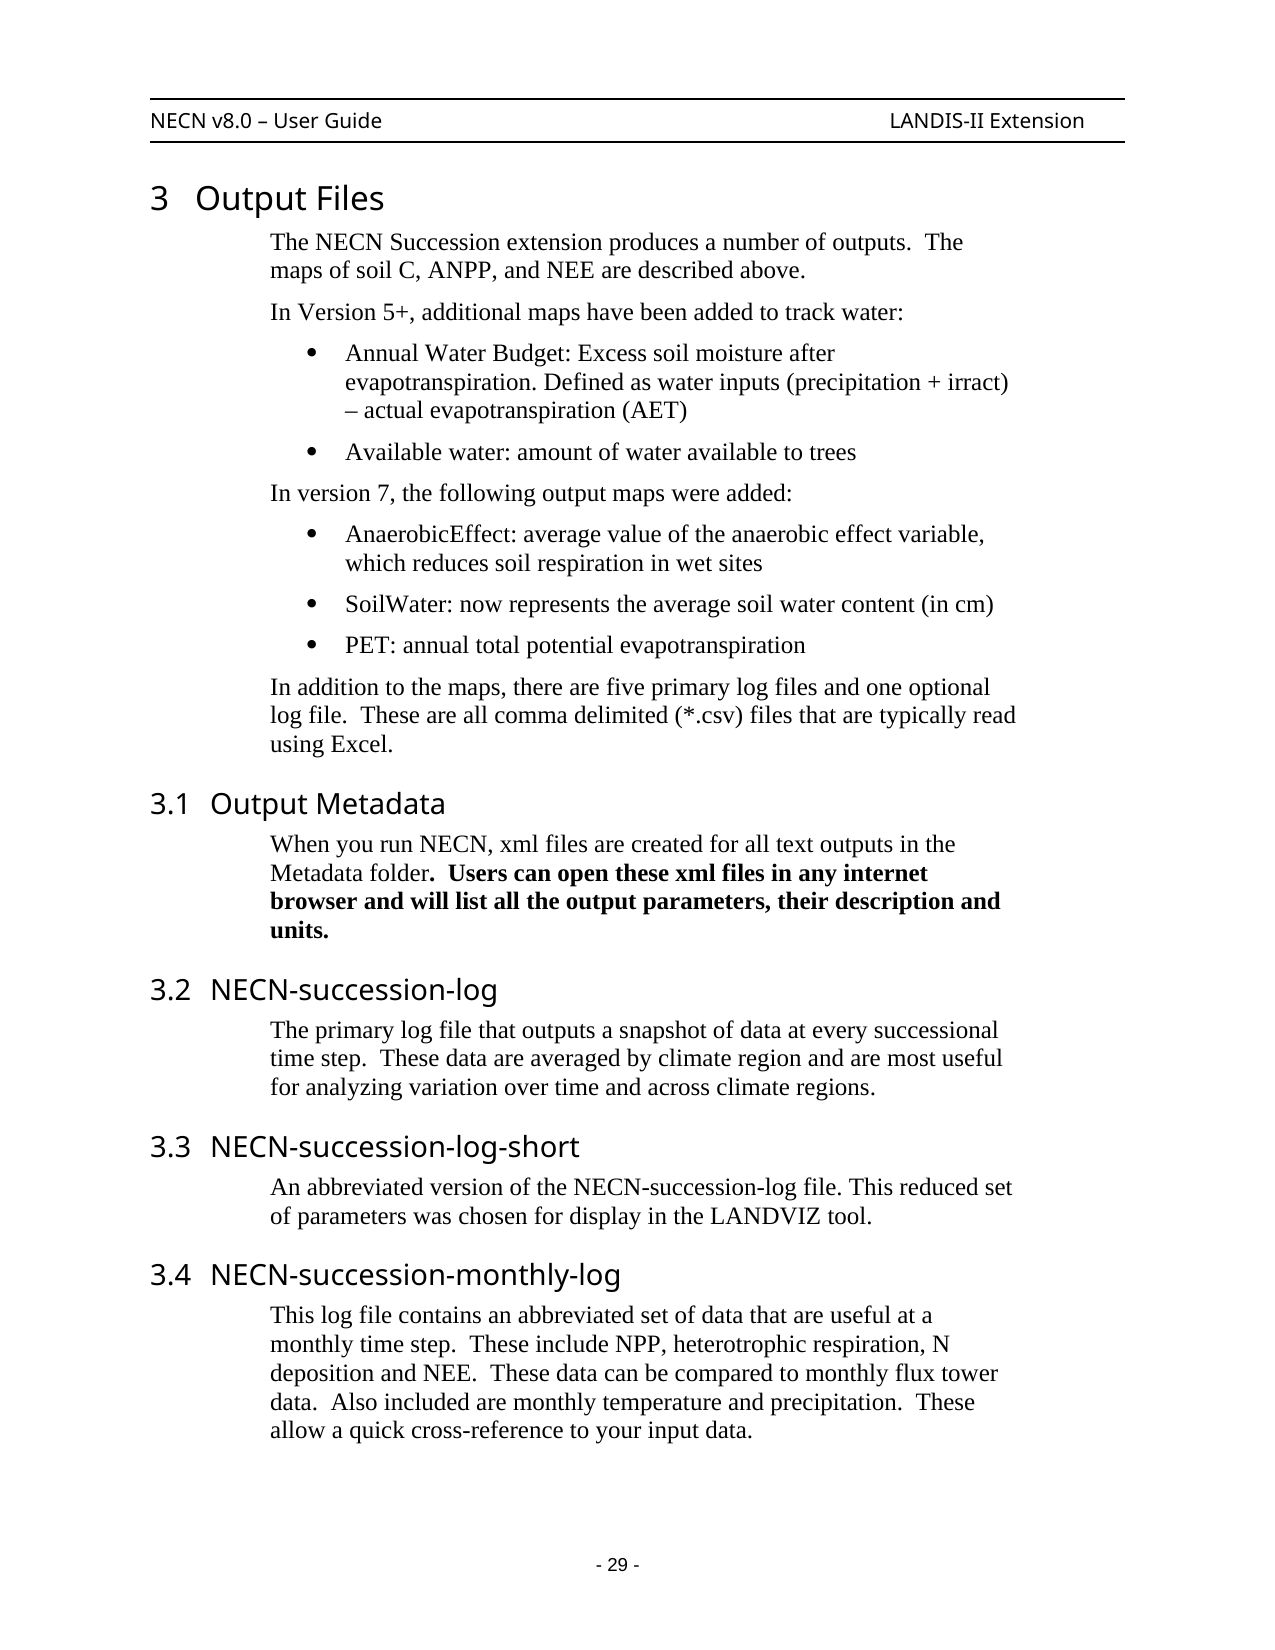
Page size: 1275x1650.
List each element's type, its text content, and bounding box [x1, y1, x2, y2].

list AnaerobicEffect: average value of the anaerobic effect variable, which reduces soil respiration in wet sites [307, 519, 1020, 577]
subtitle Output Metadata [150, 783, 1125, 823]
text This log file contains an abbreviated set of data that are useful at a monthly time step. These include NPP, heterotrophic respiration, N deposition and NEE. These data can be compared to monthly flux tower data. Also included are monthly temperature and precipitation. These allow a quick cross-reference to your input data. [270, 1300, 1020, 1444]
subtitle NECN-succession-log [150, 969, 1125, 1008]
list Available water: amount of water available to trees [307, 437, 1020, 465]
text An abbreviated version of the NECN-succession-log file. This reduced set of parameters was chosen for display in the LANDVIZ tool. [270, 1172, 1020, 1229]
text In addition to the maps, there are five primary log files and one optional log file. These are all comma delimited (*.csv) files that are typically read using Excel. [270, 672, 1020, 758]
text The primary log file that outputs a snapshot of data at every successional time step. These data are averaged by climate region and are most useful for analyzing variation over time and across climate regions. [270, 1015, 1020, 1101]
list SoilWater: now represents the average soil water content (in cm) [307, 589, 1020, 618]
subtitle NECN-succession-log-short [150, 1126, 1125, 1166]
text When you run NECN, xml files are created for all text outputs in the Metadata folder. Users can open these xml files in any internet browser and will list all the output parameters, their description and units. [270, 829, 1020, 944]
list Annual Water Budget: Excess soil moisture after evapotranspiration. Defined as water inputs (precipitation + irract) – actual evapotranspiration (AET) [307, 338, 1020, 424]
subtitle Output Files [150, 175, 1125, 220]
text In Version 5+, additional maps have been added to track water: [270, 297, 1020, 325]
list PET: annual total potential evapotranspiration [307, 630, 1020, 659]
subtitle NECN-succession-monthly-log [150, 1254, 1125, 1294]
text In version 7, the following output maps were added: [270, 478, 1020, 507]
text The NECN Succession extension produces a number of outputs. The maps of soil C, ANPP, and NEE are described above. [270, 227, 1020, 284]
